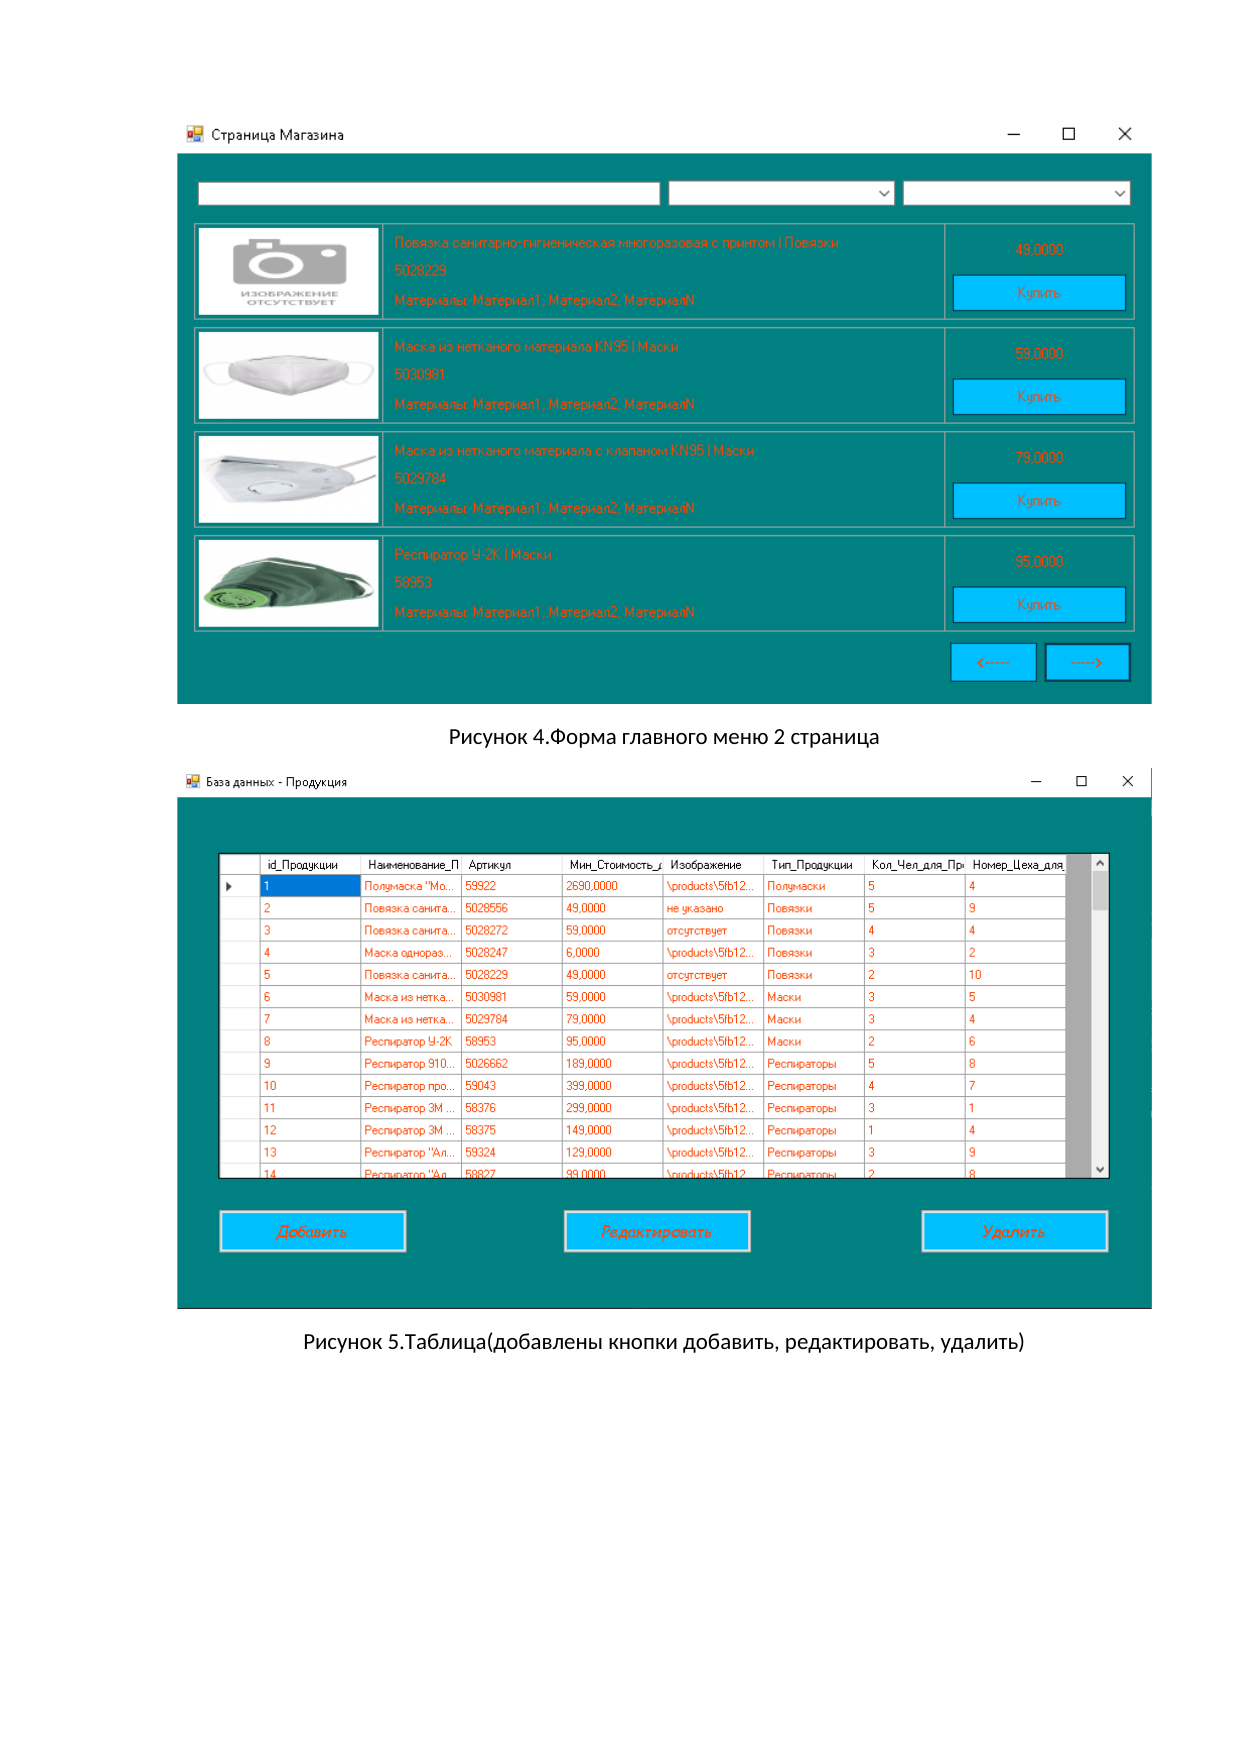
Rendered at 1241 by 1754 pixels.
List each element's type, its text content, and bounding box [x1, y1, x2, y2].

text Рисунок 5.Таблица(добавлены кнопки добавить, редактировать, удалить) [177, 1327, 1152, 1355]
picture [177, 768, 1152, 1309]
text Рисунок 4.Форма главного меню 2 страница [177, 722, 1152, 750]
picture [177, 118, 1152, 704]
